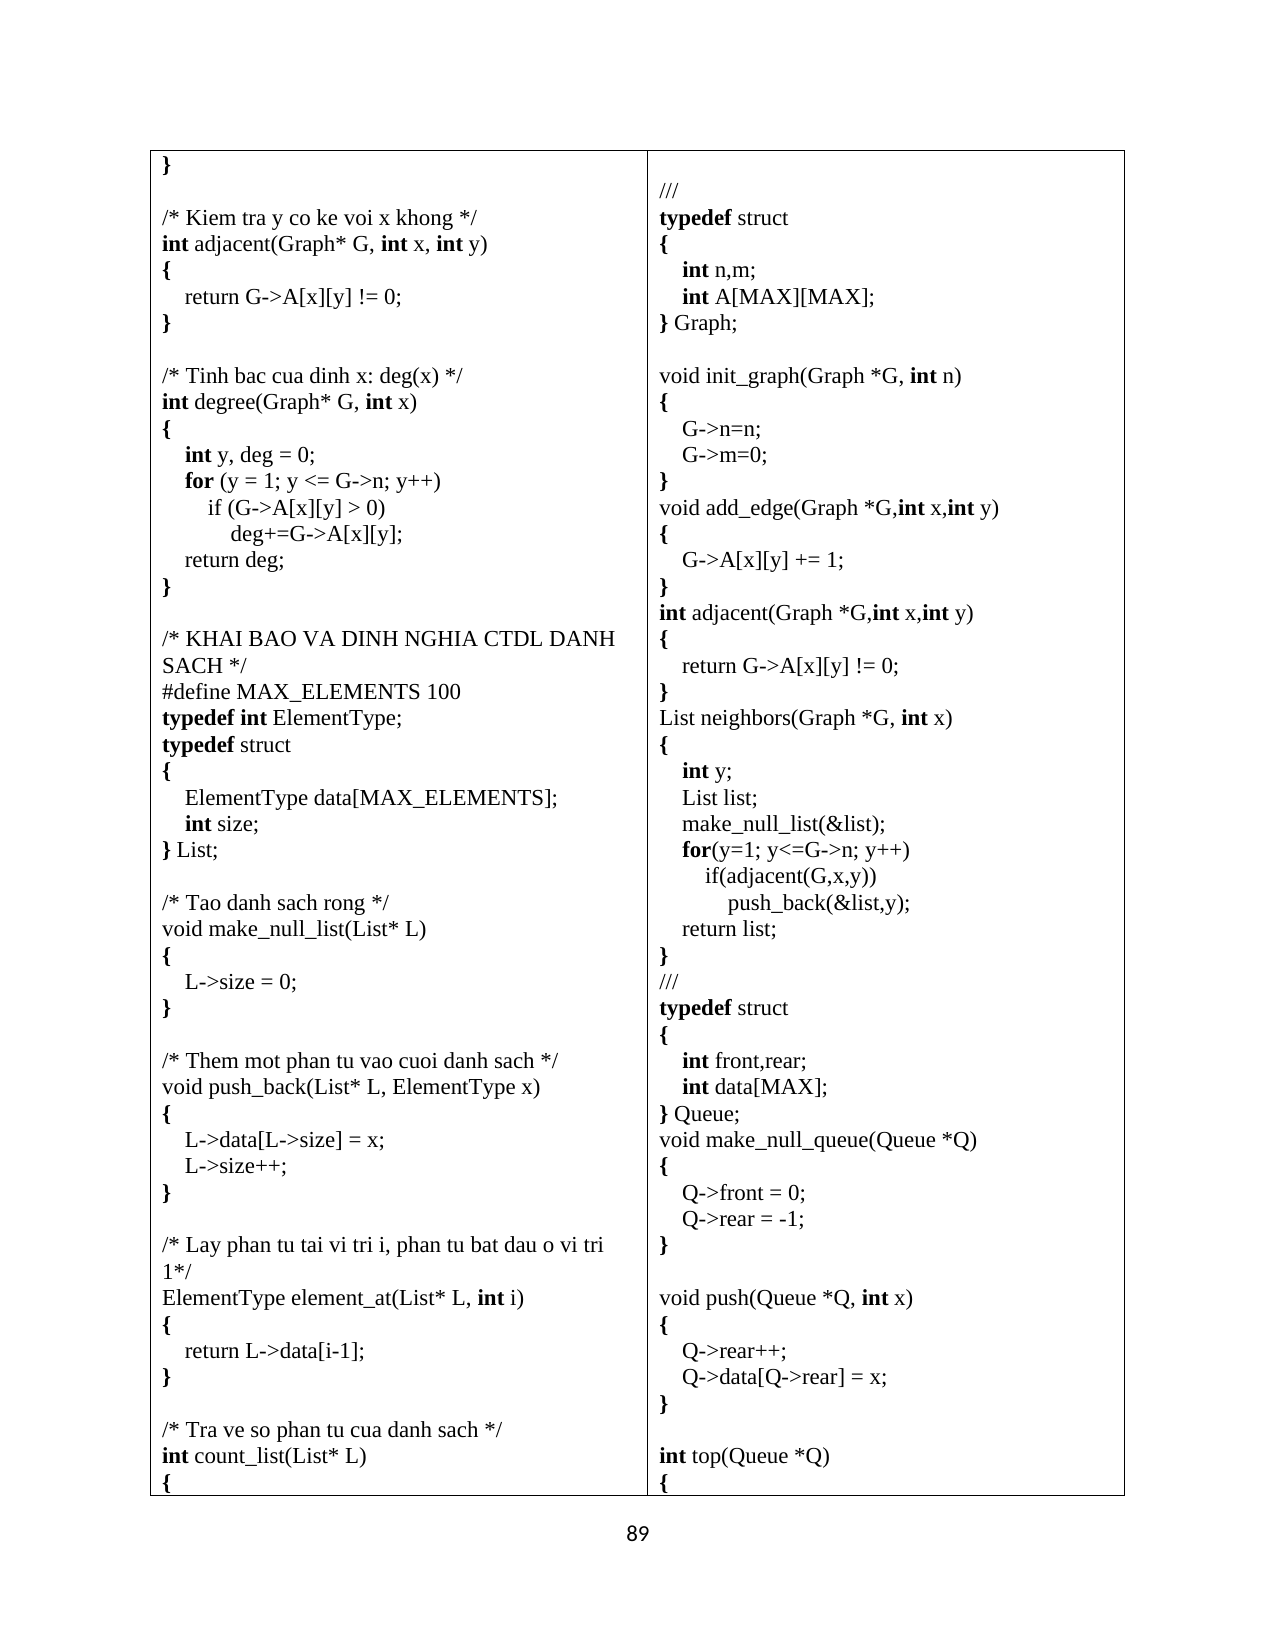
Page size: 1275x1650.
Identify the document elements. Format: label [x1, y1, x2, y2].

table_cell [648, 151, 1124, 1495]
table_cell [151, 151, 647, 1495]
